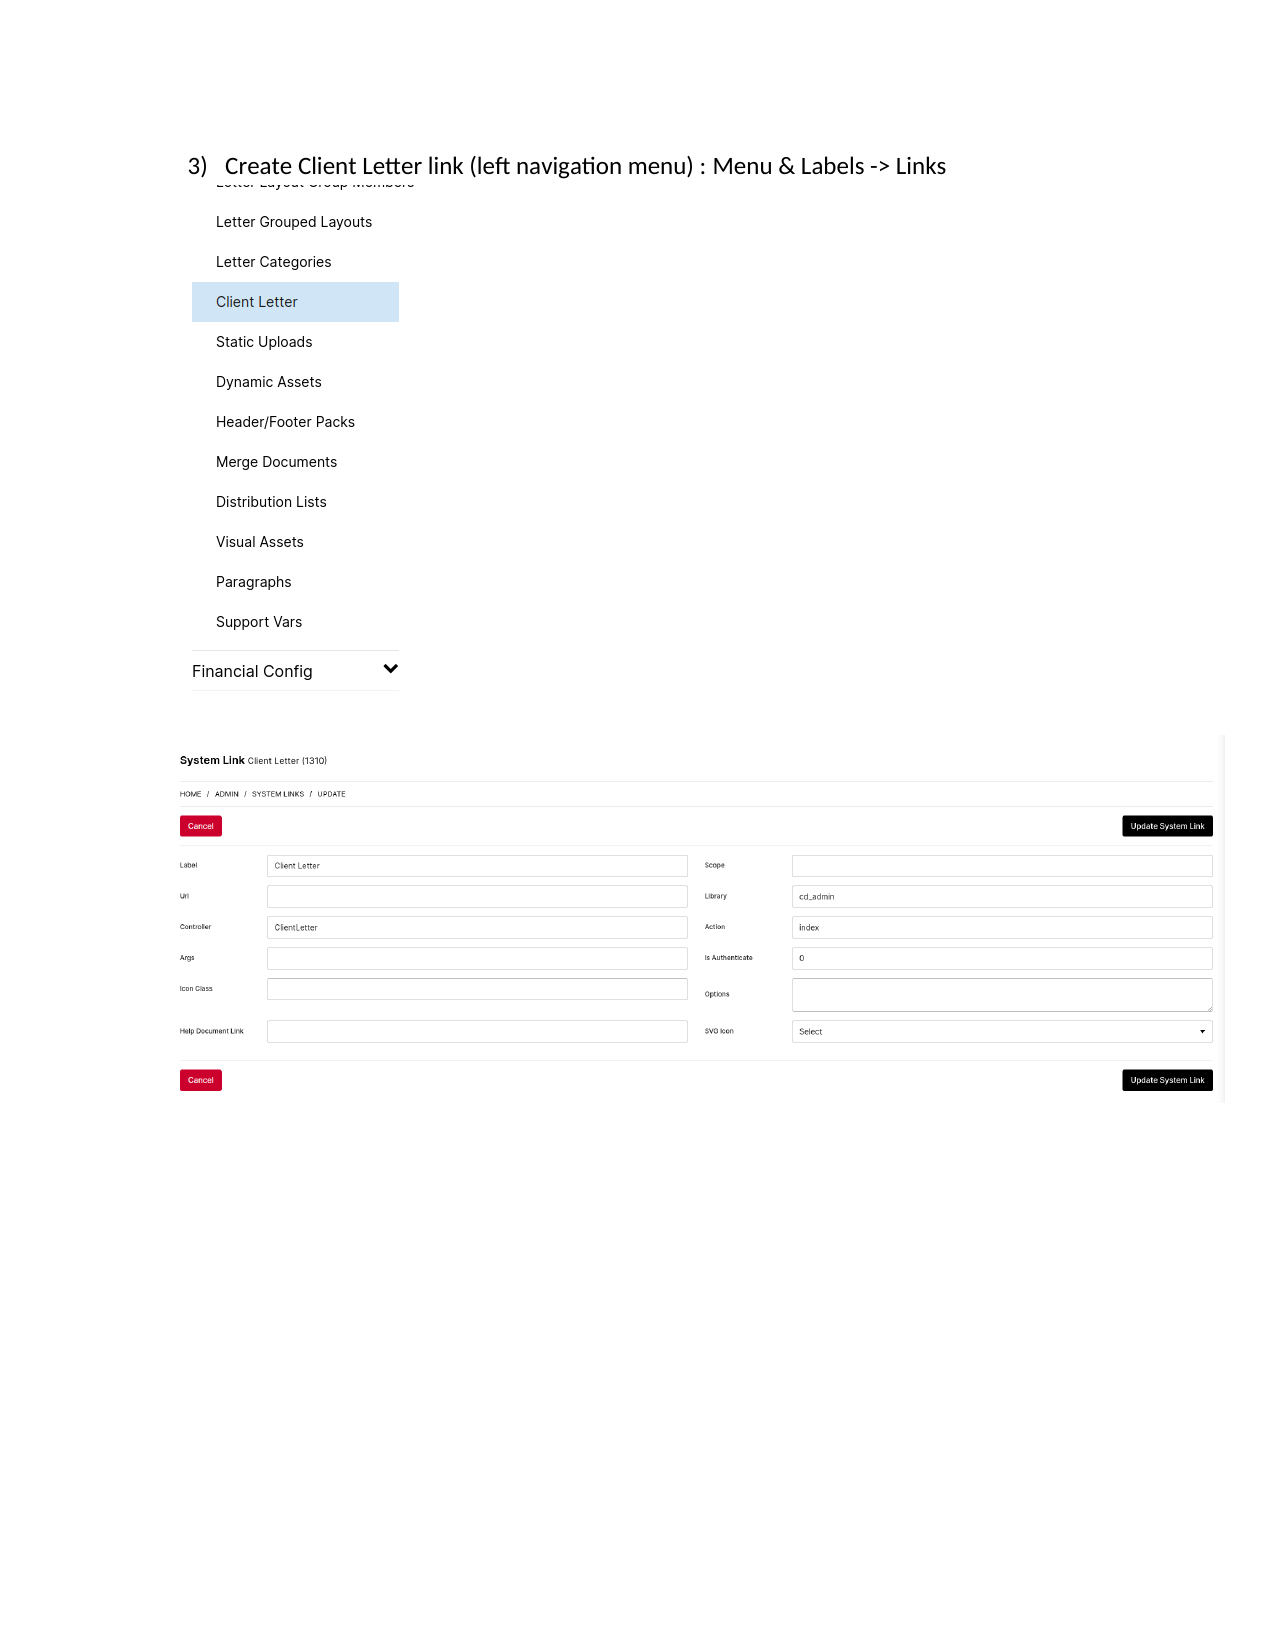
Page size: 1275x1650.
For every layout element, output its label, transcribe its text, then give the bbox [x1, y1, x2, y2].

list Create Client Letter link (left navigation menu) : Menu & Labels -> Links [187, 150, 1125, 181]
